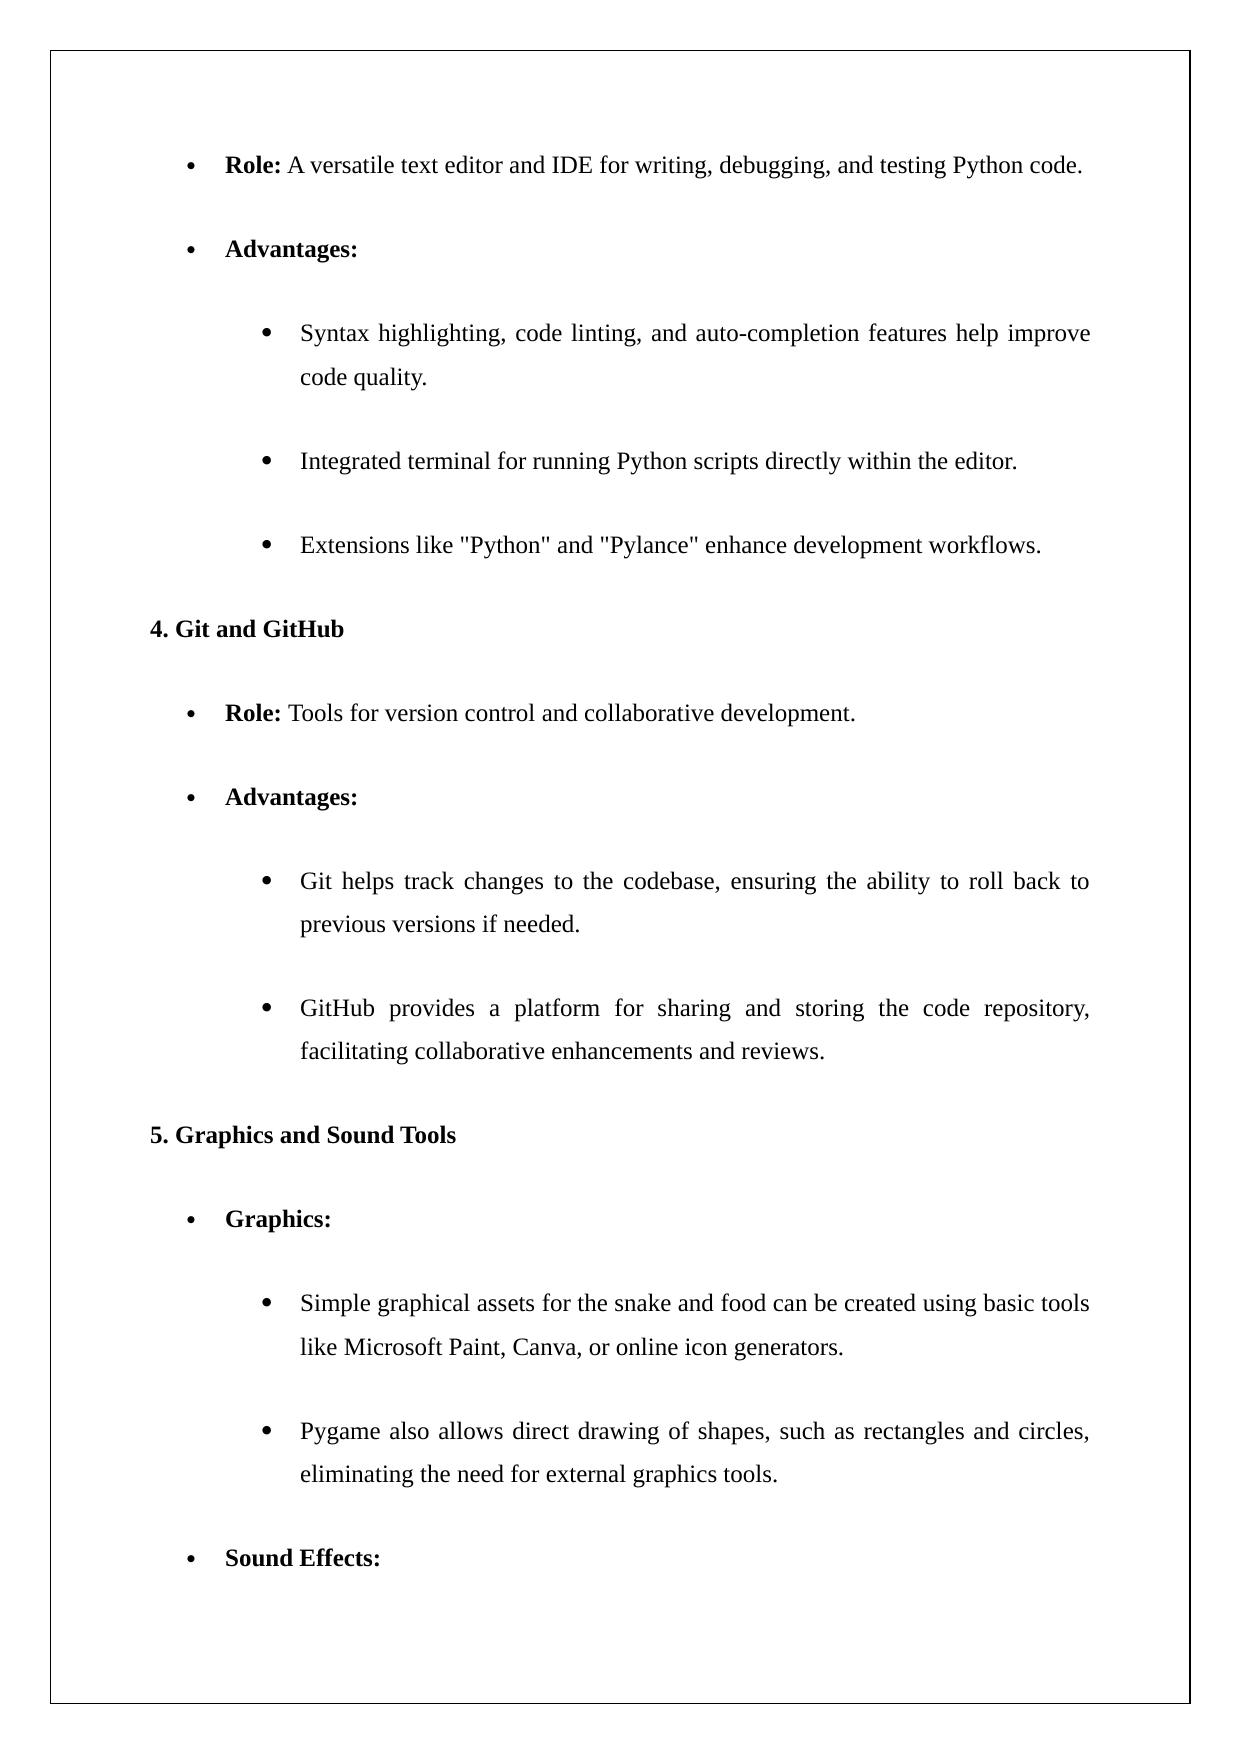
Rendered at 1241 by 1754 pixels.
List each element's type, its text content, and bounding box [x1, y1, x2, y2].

list Integrated terminal for running Python scripts directly within the editor. [262, 446, 1091, 474]
list Role: A versatile text editor and IDE for writing, debugging, and testing Python code. [187, 150, 1091, 179]
list Sound Effects: [187, 1543, 1091, 1572]
list Syntax highlighting, code linting, and auto-completion features help improve code quality. [262, 318, 1091, 390]
list Simple graphical assets for the snake and food can be created using basic tools like Microsoft Paint, Canva, or online icon generators. [262, 1288, 1091, 1360]
list GitHub provides a platform for sharing and storing the code repository, facilitating collaborative enhancements and reviews. [262, 993, 1091, 1065]
list Extensions like "Python" and "Pylance" enhance development workflows. [262, 530, 1091, 558]
list Git helps track changes to the codebase, ensuring the ability to roll back to previous versions if needed. [262, 866, 1091, 938]
list Advantages: [187, 234, 1091, 263]
text 4. Git and GitHub [150, 614, 1091, 643]
list Role: Tools for version control and collaborative development. [187, 698, 1091, 727]
text 5. Graphics and Sound Tools [150, 1120, 1091, 1149]
list Graphics: [187, 1204, 1091, 1233]
list Pygame also allows direct drawing of shapes, such as rectangles and circles, eliminating the need for external graphics tools. [262, 1416, 1091, 1488]
list Advantages: [187, 782, 1091, 811]
